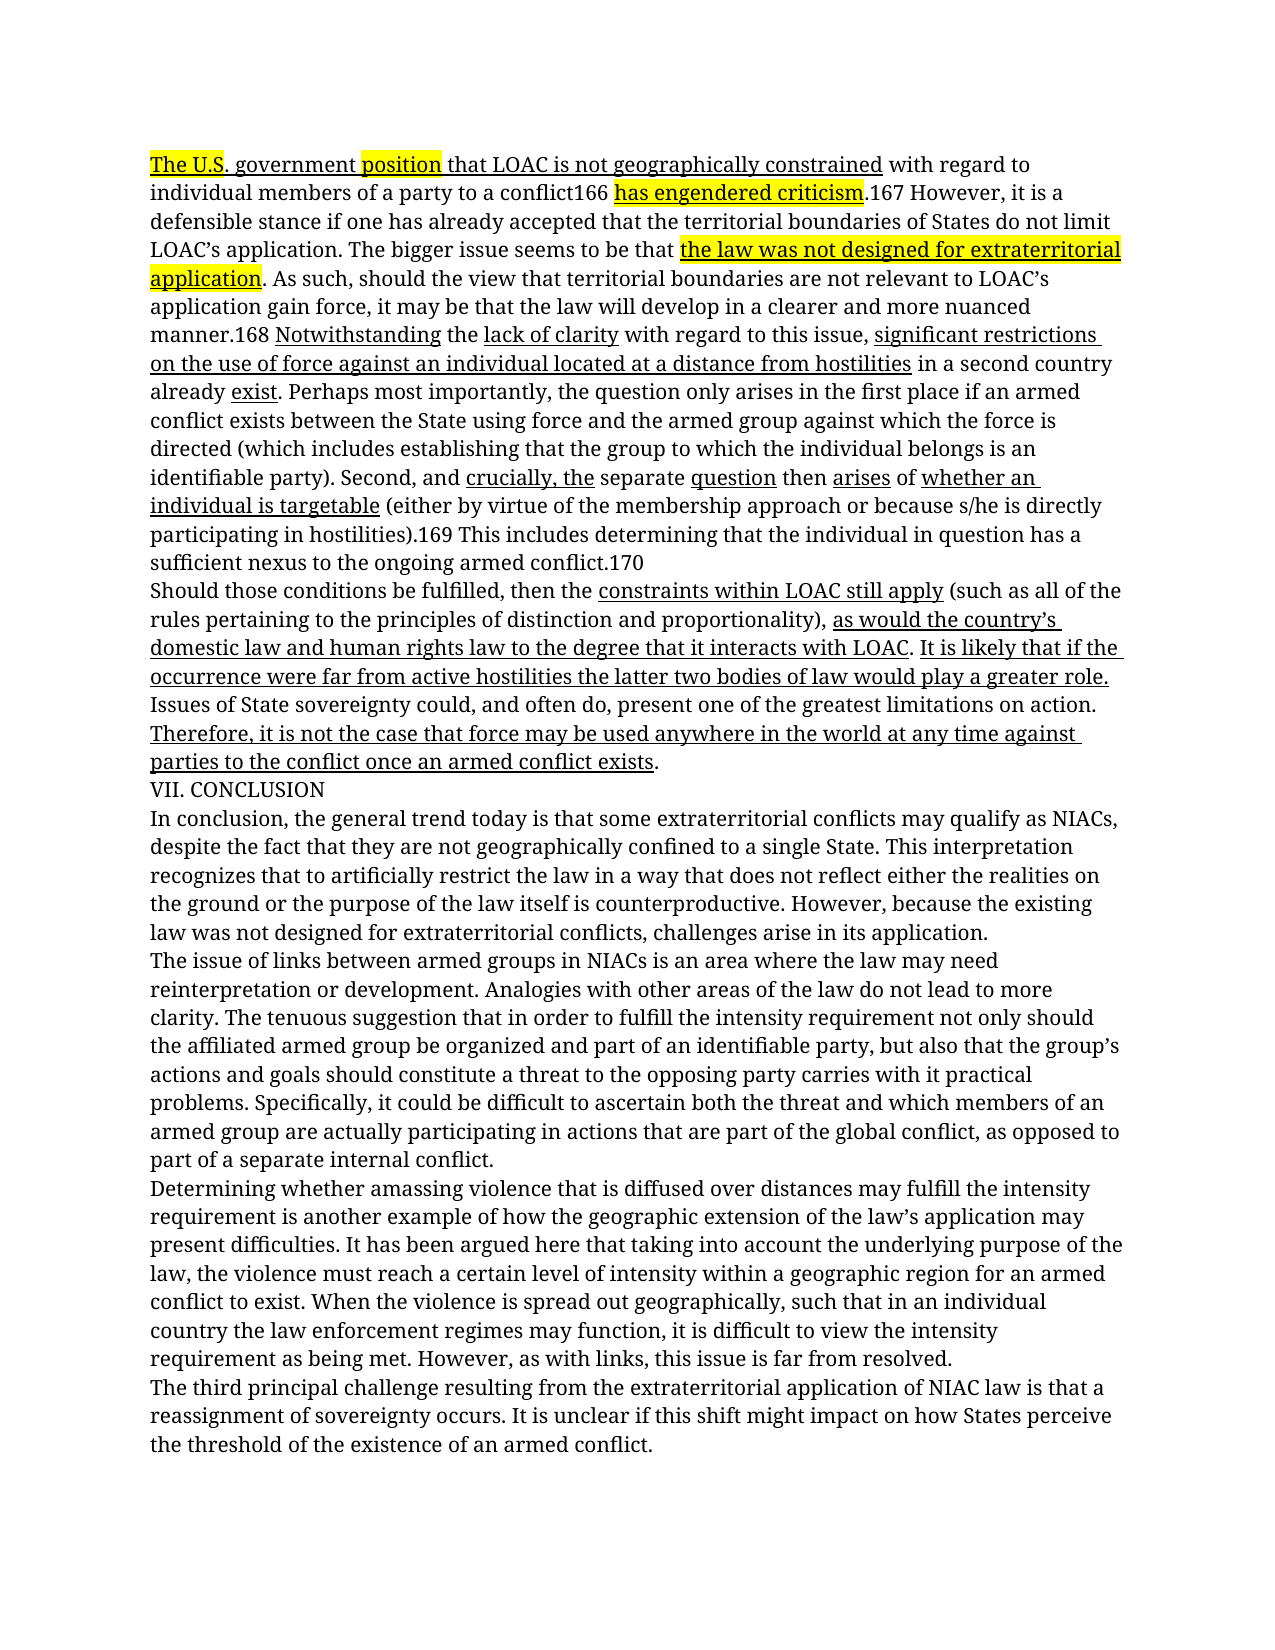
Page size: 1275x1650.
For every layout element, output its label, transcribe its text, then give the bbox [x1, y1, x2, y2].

text Determining whether amassing violence that is diffused over distances may fulfill the intensity requirement is another example of how the geographic extension of the law’s application may present difficulties. It has been argued here that taking into account the underlying purpose of the law, the violence must reach a certain level of intensity within a geographic region for an armed conflict to exist. When the violence is spread out geographically, such that in an individual country the law enforcement regimes may function, it is difficult to view the intensity requirement as being met. However, as with links, this issue is far from resolved. [150, 1174, 1125, 1373]
text The U.S. government position that LOAC is not geographically constrained with regard to individual members of a party to a conflict166 has engendered criticism.167 However, it is a defensible stance if one has already accepted that the territorial boundaries of States do not limit LOAC’s application. The bigger issue seems to be that the law was not designed for extraterritorial application. As such, should the view that territorial boundaries are not relevant to LOAC’s application gain force, it may be that the law will develop in a clearer and more nuanced manner.168 Notwithstanding the lack of clarity with regard to this issue, significant restrictions on the use of force against an individual located at a distance from hostilities in a second country already exist. Perhaps most importantly, the question only arises in the first place if an armed conflict exists between the State using force and the armed group against which the force is directed (which includes establishing that the group to which the individual belongs is an identifiable party). Second, and crucially, the separate question then arises of whether an individual is targetable (either by virtue of the membership approach or because s/he is directly participating in hostilities).169 This includes determining that the individual in question has a sufficient nexus to the ongoing armed conflict.170 [150, 150, 1125, 577]
text Should those conditions be fulfilled, then the constraints within LOAC still apply (such as all of the rules pertaining to the principles of distinction and proportionality), as would the country’s domestic law and human rights law to the degree that it interacts with LOAC. It is likely that if the occurrence were far from active hostilities the latter two bodies of law would play a greater role. Issues of State sovereignty could, and often do, present one of the greatest limitations on action. Therefore, it is not the case that force may be used anywhere in the world at any time against parties to the conflict once an armed conflict exists. [150, 577, 1125, 776]
text The third principal challenge resulting from the extraterritorial application of NIAC law is that a reassignment of sovereignty occurs. It is unclear if this shift might impact on how States perceive the threshold of the existence of an armed conflict. [150, 1373, 1125, 1458]
text VII. CONCLUSION [150, 776, 1125, 804]
text In conclusion, the general trend today is that some extraterritorial conflicts may qualify as NIACs, despite the fact that they are not geographically confined to a single State. This interpretation recognizes that to artificially restrict the law in a way that does not reflect either the realities on the ground or the purpose of the law itself is counterproductive. However, because the existing law was not designed for extraterritorial conflicts, challenges arise in its application. [150, 804, 1125, 946]
text The issue of links between armed groups in NIACs is an area where the law may need reinterpretation or development. Analogies with other areas of the law do not lead to more clarity. The tenuous suggestion that in order to fulfill the intensity requirement not only should the affiliated armed group be organized and part of an identifiable party, but also that the group’s actions and goals should constitute a threat to the opposing party carries with it practical problems. Specifically, it could be difficult to ascertain both the threat and which members of an armed group are actually participating in actions that are part of the global conflict, as opposed to part of a separate internal conflict. [150, 946, 1125, 1174]
